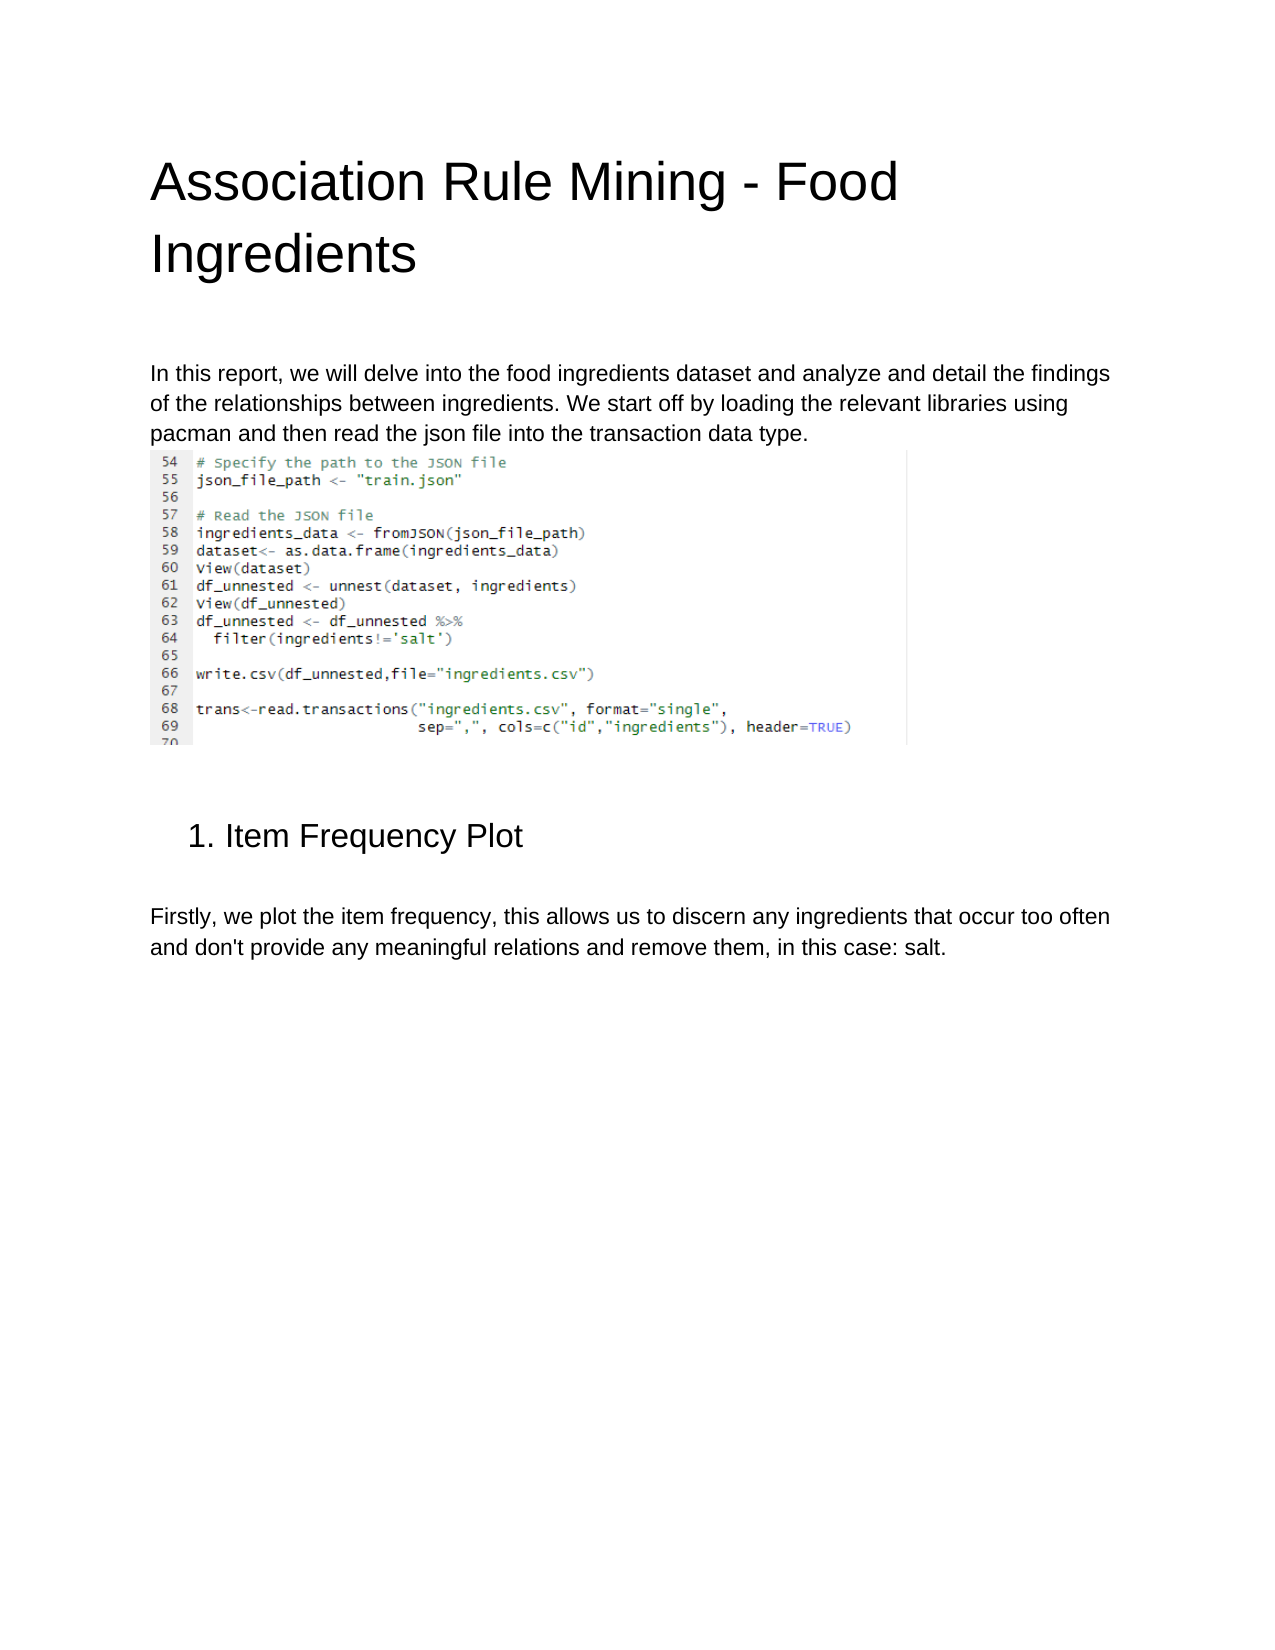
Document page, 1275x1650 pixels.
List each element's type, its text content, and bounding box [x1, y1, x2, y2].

text Firstly, we plot the item frequency, this allows us to discern any ingredients that occur too often and don't provide any meaningful relations and remove them, in this case: salt. [150, 903, 1125, 960]
subtitle Item Frequency Plot [187, 816, 1125, 855]
title Association Rule Mining - Food Ingredients [150, 150, 1125, 284]
text In this report, we will delve into the food ingredients dataset and analyze and detail the findings of the relationships between ingredients. We start off by loading the relevant libraries using pacman and then read the json file into the transaction data type. [150, 360, 1125, 447]
picture [150, 450, 967, 745]
